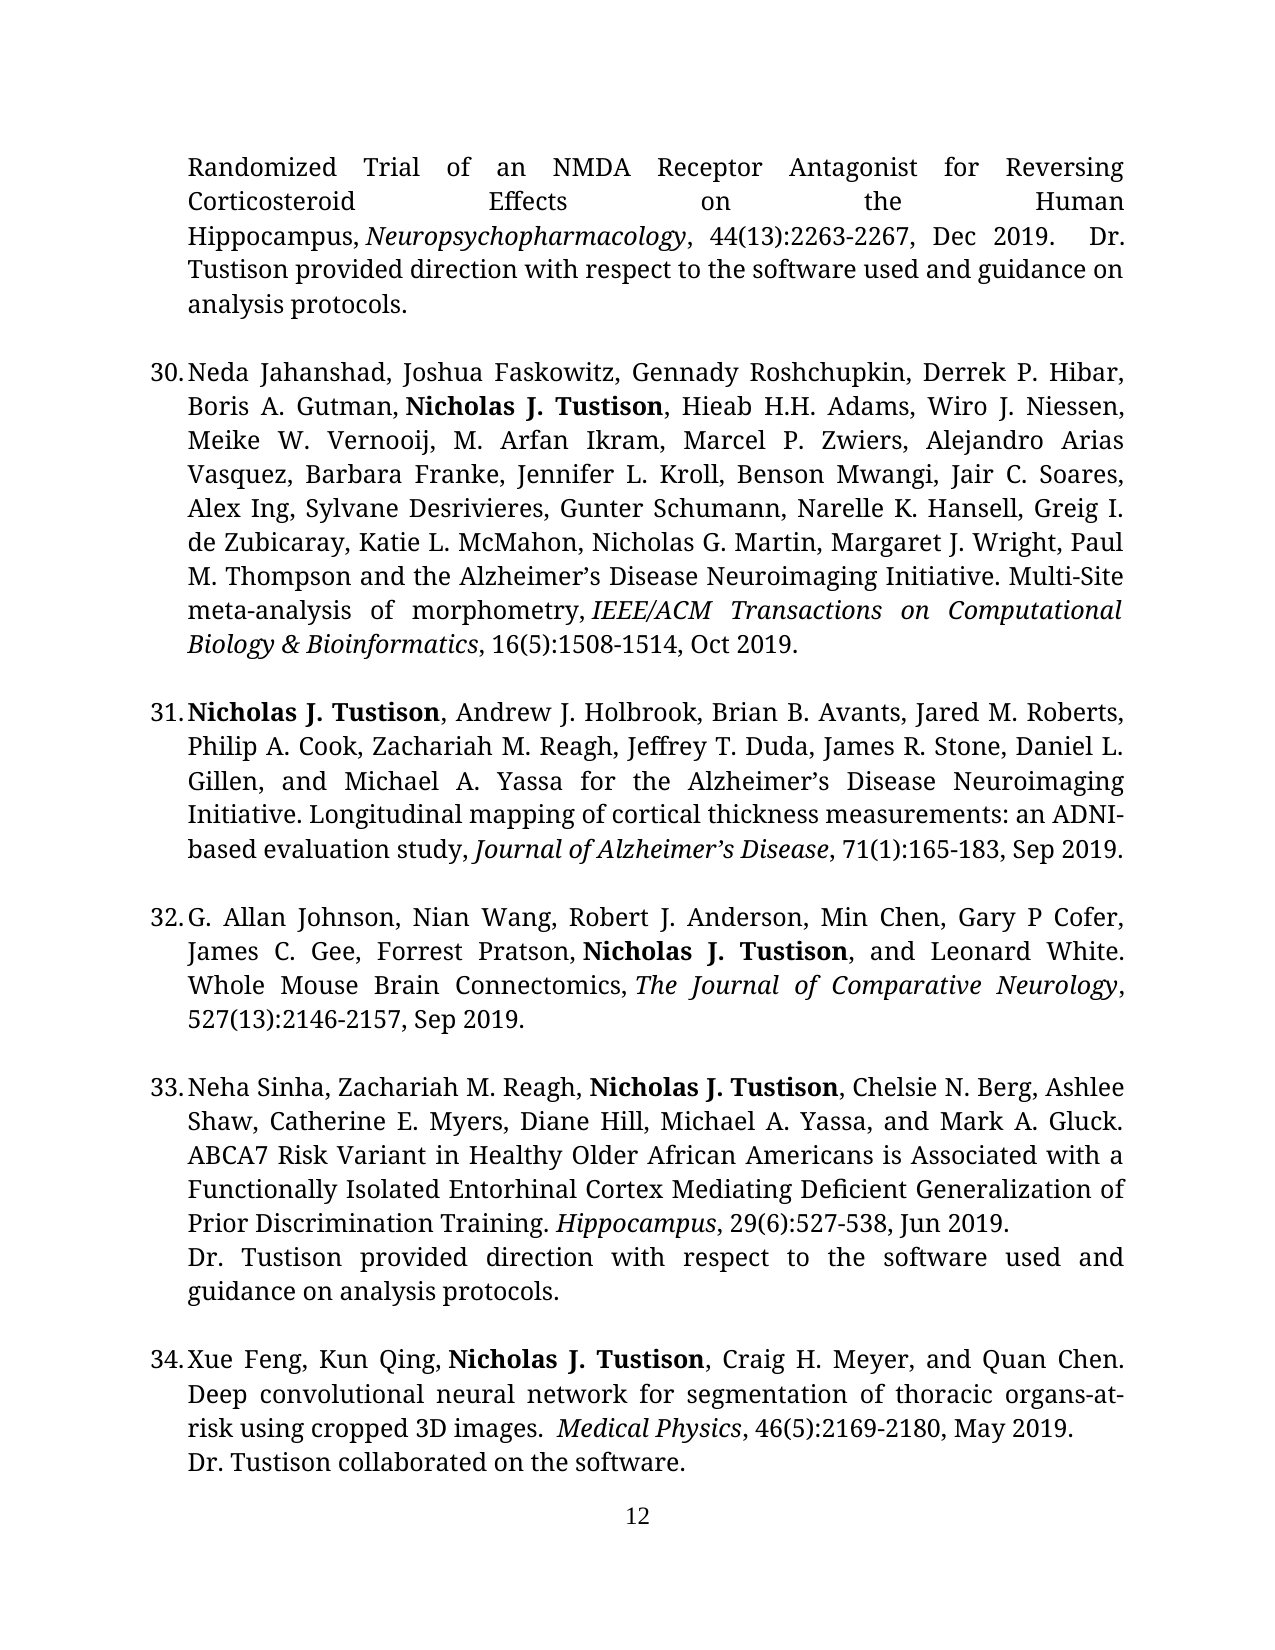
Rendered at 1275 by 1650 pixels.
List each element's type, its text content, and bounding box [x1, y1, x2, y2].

list Dr. Tustison provided direction with respect to the software used and guidance on analysis protocols. [187, 1240, 1125, 1308]
list Neha Sinha, Zachariah M. Reagh, Nicholas J. Tustison, Chelsie N. Berg, Ashlee Shaw, Catherine E. Myers, Diane Hill, Michael A. Yassa, and Mark A. Gluck. ABCA7 Risk Variant in Healthy Older African Americans is Associated with a Functionally Isolated Entorhinal Cortex Mediating Deficient Generalization of Prior Discrimination Training. Hippocampus, 29(6):527-538, Jun 2019. [150, 1070, 1125, 1240]
list Nicholas J. Tustison, Andrew J. Holbrook, Brian B. Avants, Jared M. Roberts, Philip A. Cook, Zachariah M. Reagh, Jeffrey T. Duda, James R. Stone, Daniel L. Gillen, and Michael A. Yassa for the Alzheimer’s Disease Neuroimaging Initiative. Longitudinal mapping of cortical thickness measurements: an ADNI-based evaluation study, Journal of Alzheimer’s Disease, 71(1):165-183, Sep 2019. [150, 695, 1125, 865]
text Dr. Tustison collaborated on the software. [187, 1444, 1125, 1478]
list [150, 150, 1125, 320]
list G. Allan Johnson, Nian Wang, Robert J. Anderson, Min Chen, Gary P Cofer, James C. Gee, Forrest Pratson, Nicholas J. Tustison, and Leonard White. Whole Mouse Brain Connectomics, The Journal of Comparative Neurology, 527(13):2146-2157, Sep 2019. [150, 899, 1125, 1036]
list Xue Feng, Kun Qing, Nicholas J. Tustison, Craig H. Meyer, and Quan Chen. Deep convolutional neural network for segmentation of thoracic organs-at-risk using cropped 3D images. Medical Physics, 46(5):2169-2180, May 2019. [150, 1342, 1125, 1444]
list Neda Jahanshad, Joshua Faskowitz, Gennady Roshchupkin, Derrek P. Hibar, Boris A. Gutman, Nicholas J. Tustison, Hieab H.H. Adams, Wiro J. Niessen, Meike W. Vernooij, M. Arfan Ikram, Marcel P. Zwiers, Alejandro Arias Vasquez, Barbara Franke, Jennifer L. Kroll, Benson Mwangi, Jair C. Soares, Alex Ing, Sylvane Desrivieres, Gunter Schumann, Narelle K. Hansell, Greig I. de Zubicaray, Katie L. McMahon, Nicholas G. Martin, Margaret J. Wright, Paul M. Thompson and the Alzheimer’s Disease Neuroimaging Initiative. Multi-Site meta-analysis of morphometry, IEEE/ACM Transactions on Computational Biology & Bioinformatics, 16(5):1508-1514, Oct 2019. [150, 354, 1125, 661]
